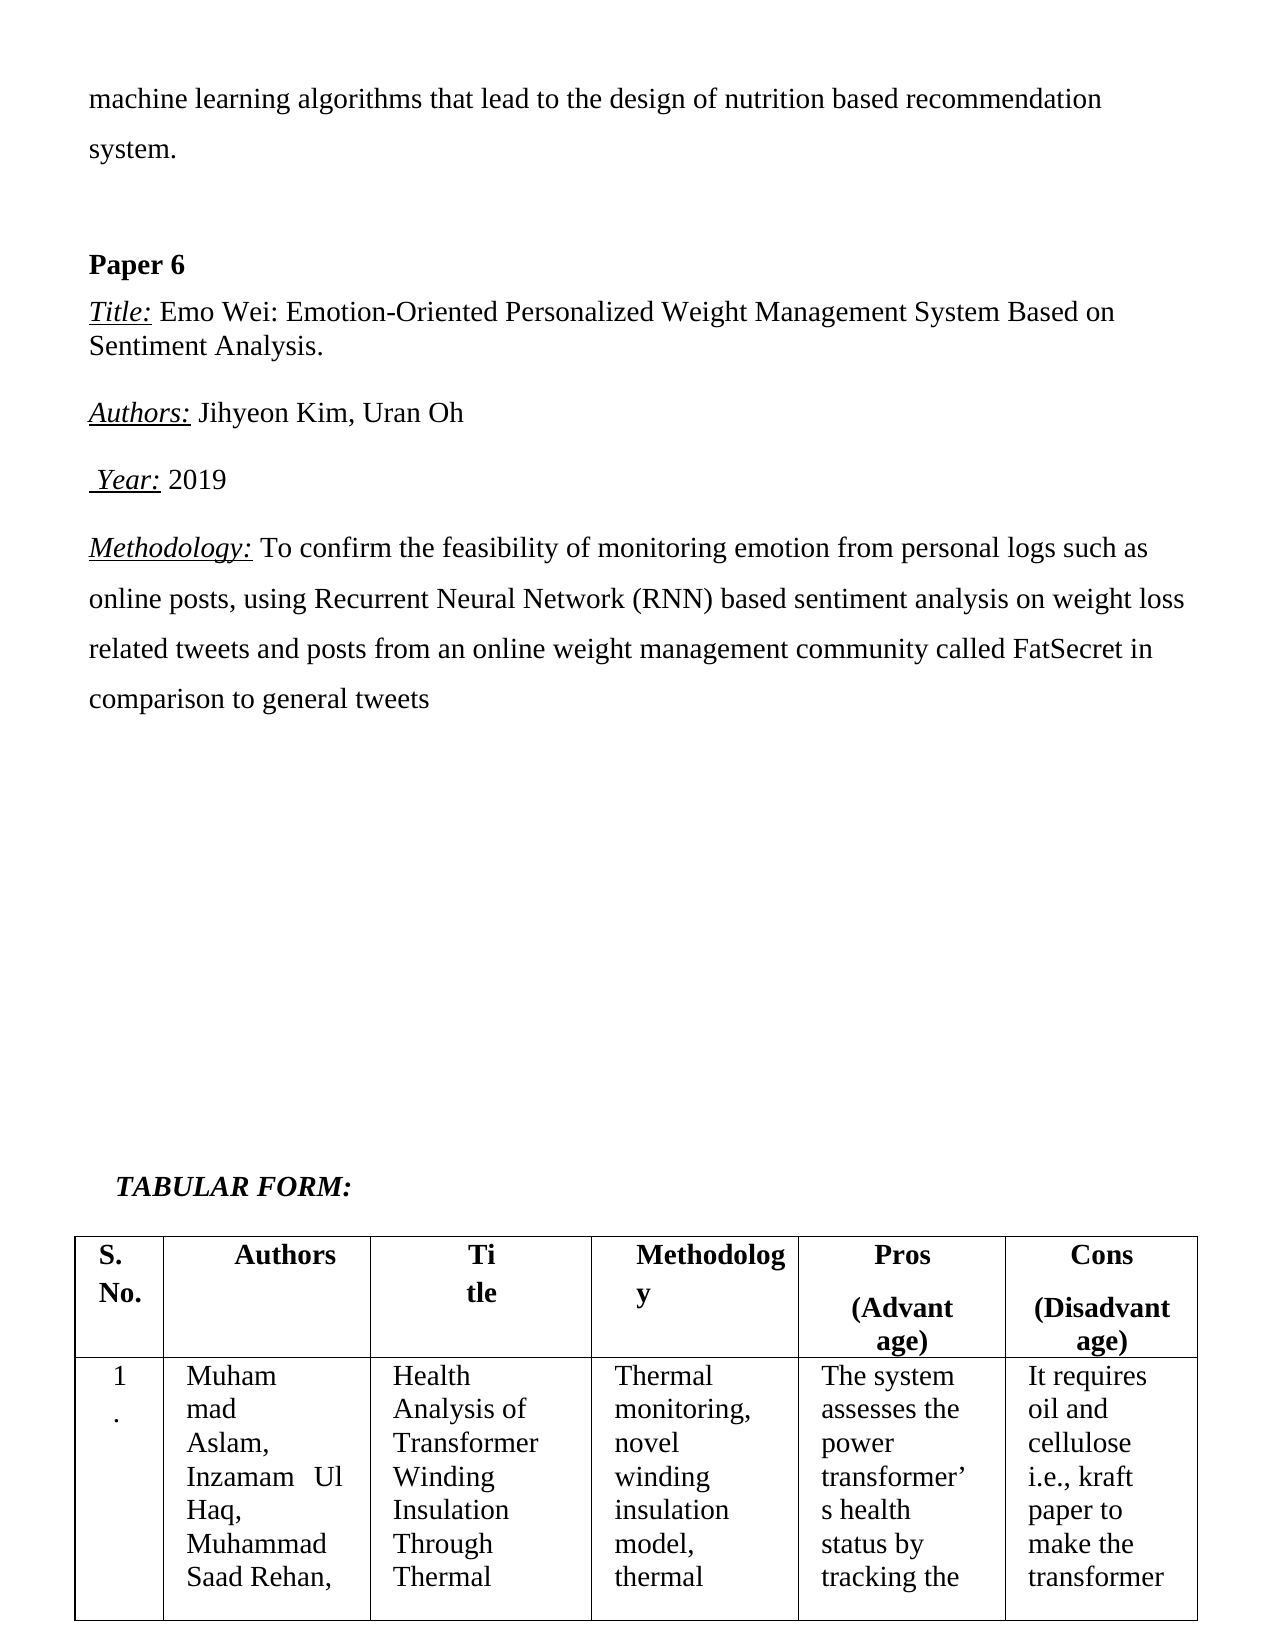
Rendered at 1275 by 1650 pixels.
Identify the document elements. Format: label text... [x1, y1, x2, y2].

table_header Cons (Disadvantage) [1006, 1237, 1197, 1357]
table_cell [371, 1358, 591, 1620]
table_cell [164, 1358, 370, 1620]
text Title: Emo Wei: Emotion-Oriented Personalized Weight Management System Based on Sentiment Analysis. [89, 294, 1208, 362]
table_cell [799, 1358, 1005, 1620]
text Methodology: To confirm the feasibility of monitoring emotion from personal logs such as online posts, using Recurrent Neural Network (RNN) based sentiment analysis on weight loss related tweets and posts from an online weight management community called FatSecret in comparison to general tweets [89, 531, 1190, 715]
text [89, 81, 1153, 165]
subtitle Paper 6 [89, 247, 1208, 281]
table_cell 1. [76, 1358, 163, 1620]
table_header Authors [164, 1237, 370, 1357]
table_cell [1006, 1358, 1197, 1620]
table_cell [592, 1358, 798, 1620]
table_header S. No. [76, 1237, 163, 1357]
table_header Title [371, 1237, 591, 1357]
text Year: 2019 [89, 462, 1208, 496]
table_header Methodology [592, 1237, 798, 1357]
text Authors: Jihyeon Kim, Uran Oh [89, 395, 1208, 429]
subtitle TABULAR FORM: [89, 1169, 1208, 1202]
table_header Pros (Advantage) [799, 1237, 1005, 1357]
